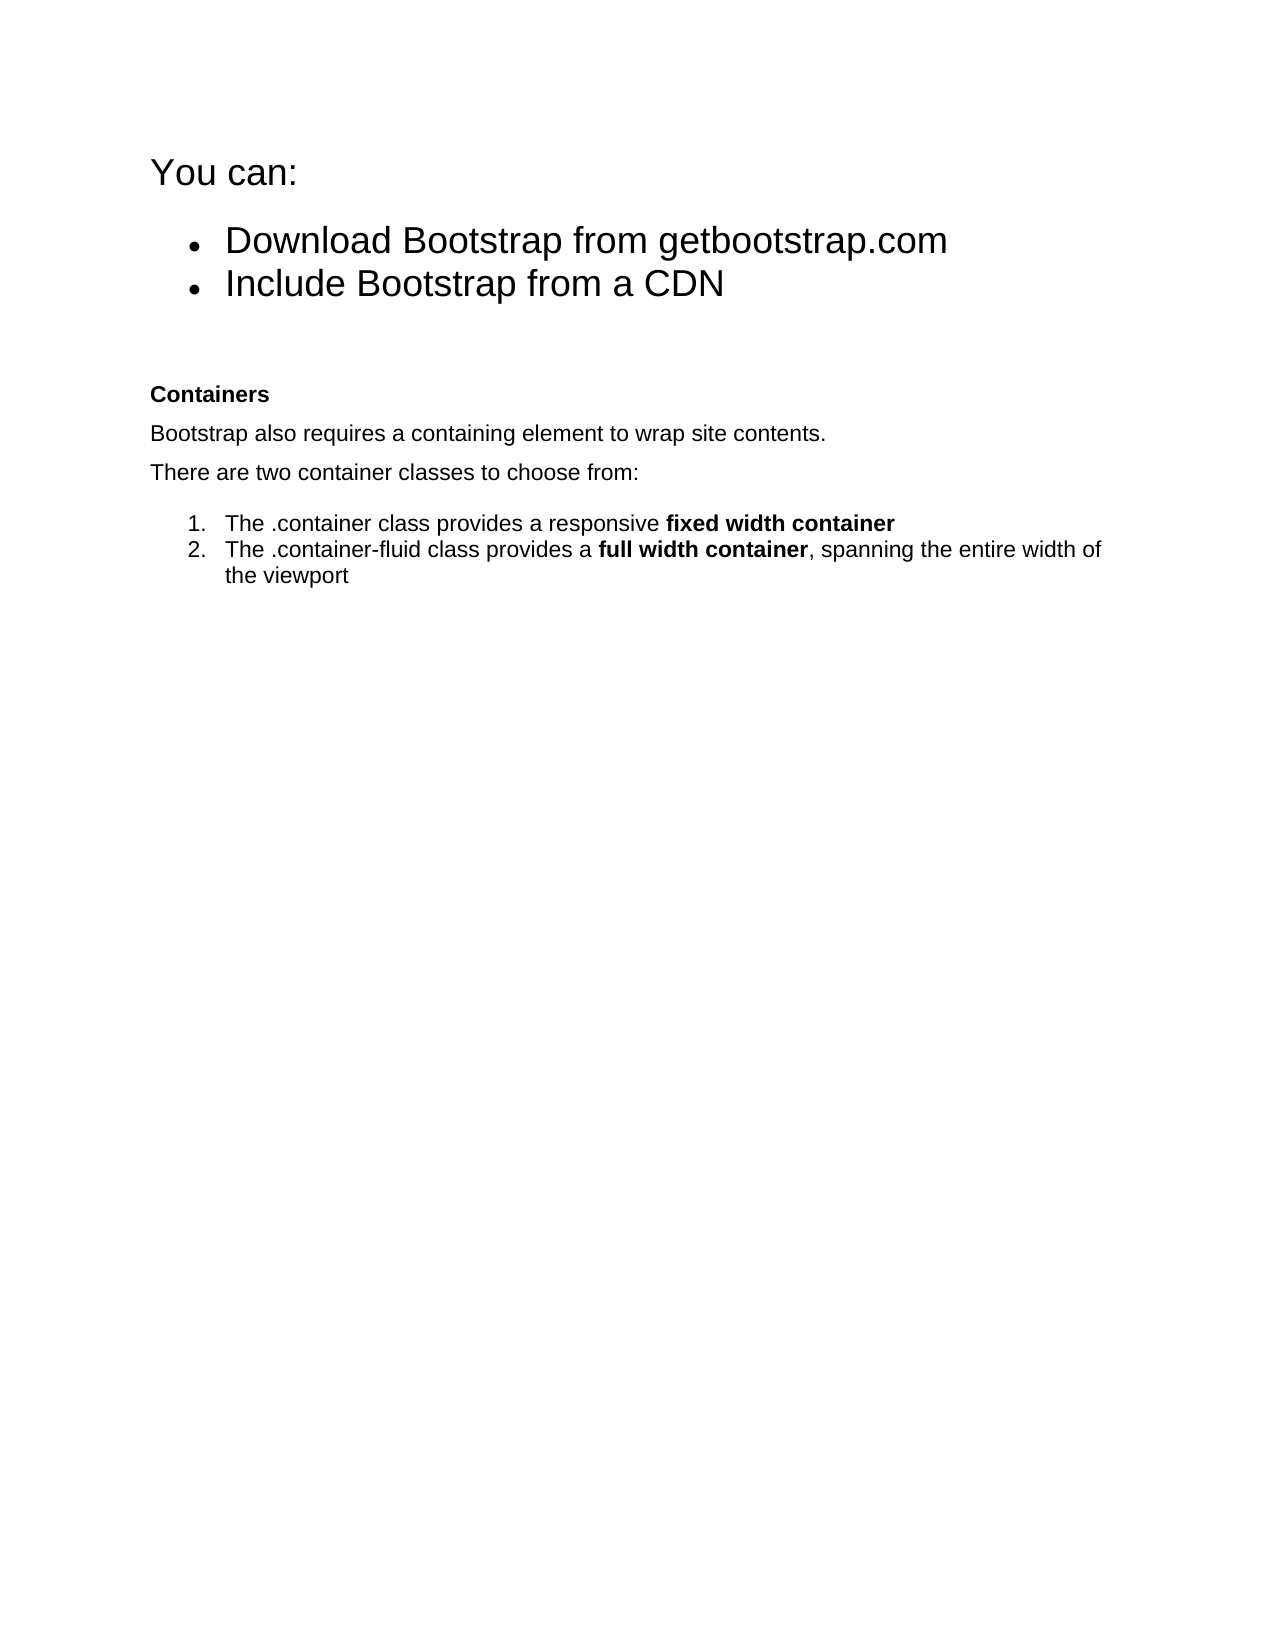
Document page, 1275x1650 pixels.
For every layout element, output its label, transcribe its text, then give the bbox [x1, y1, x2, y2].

text There are two container classes to choose from: [150, 458, 1125, 485]
list The .container class provides a responsive fixed width container [187, 510, 1125, 536]
text Bootstrap also requires a containing element to wrap site contents. [150, 419, 1125, 446]
list Include Bootstrap from a CDN [187, 261, 1125, 304]
list Download Bootstrap from getbootstrap.com [187, 218, 1125, 261]
text Containers [150, 381, 1125, 407]
list The .container-fluid class provides a full width container, spanning the entire width of the viewport [187, 536, 1125, 589]
text You can: [150, 150, 1125, 193]
